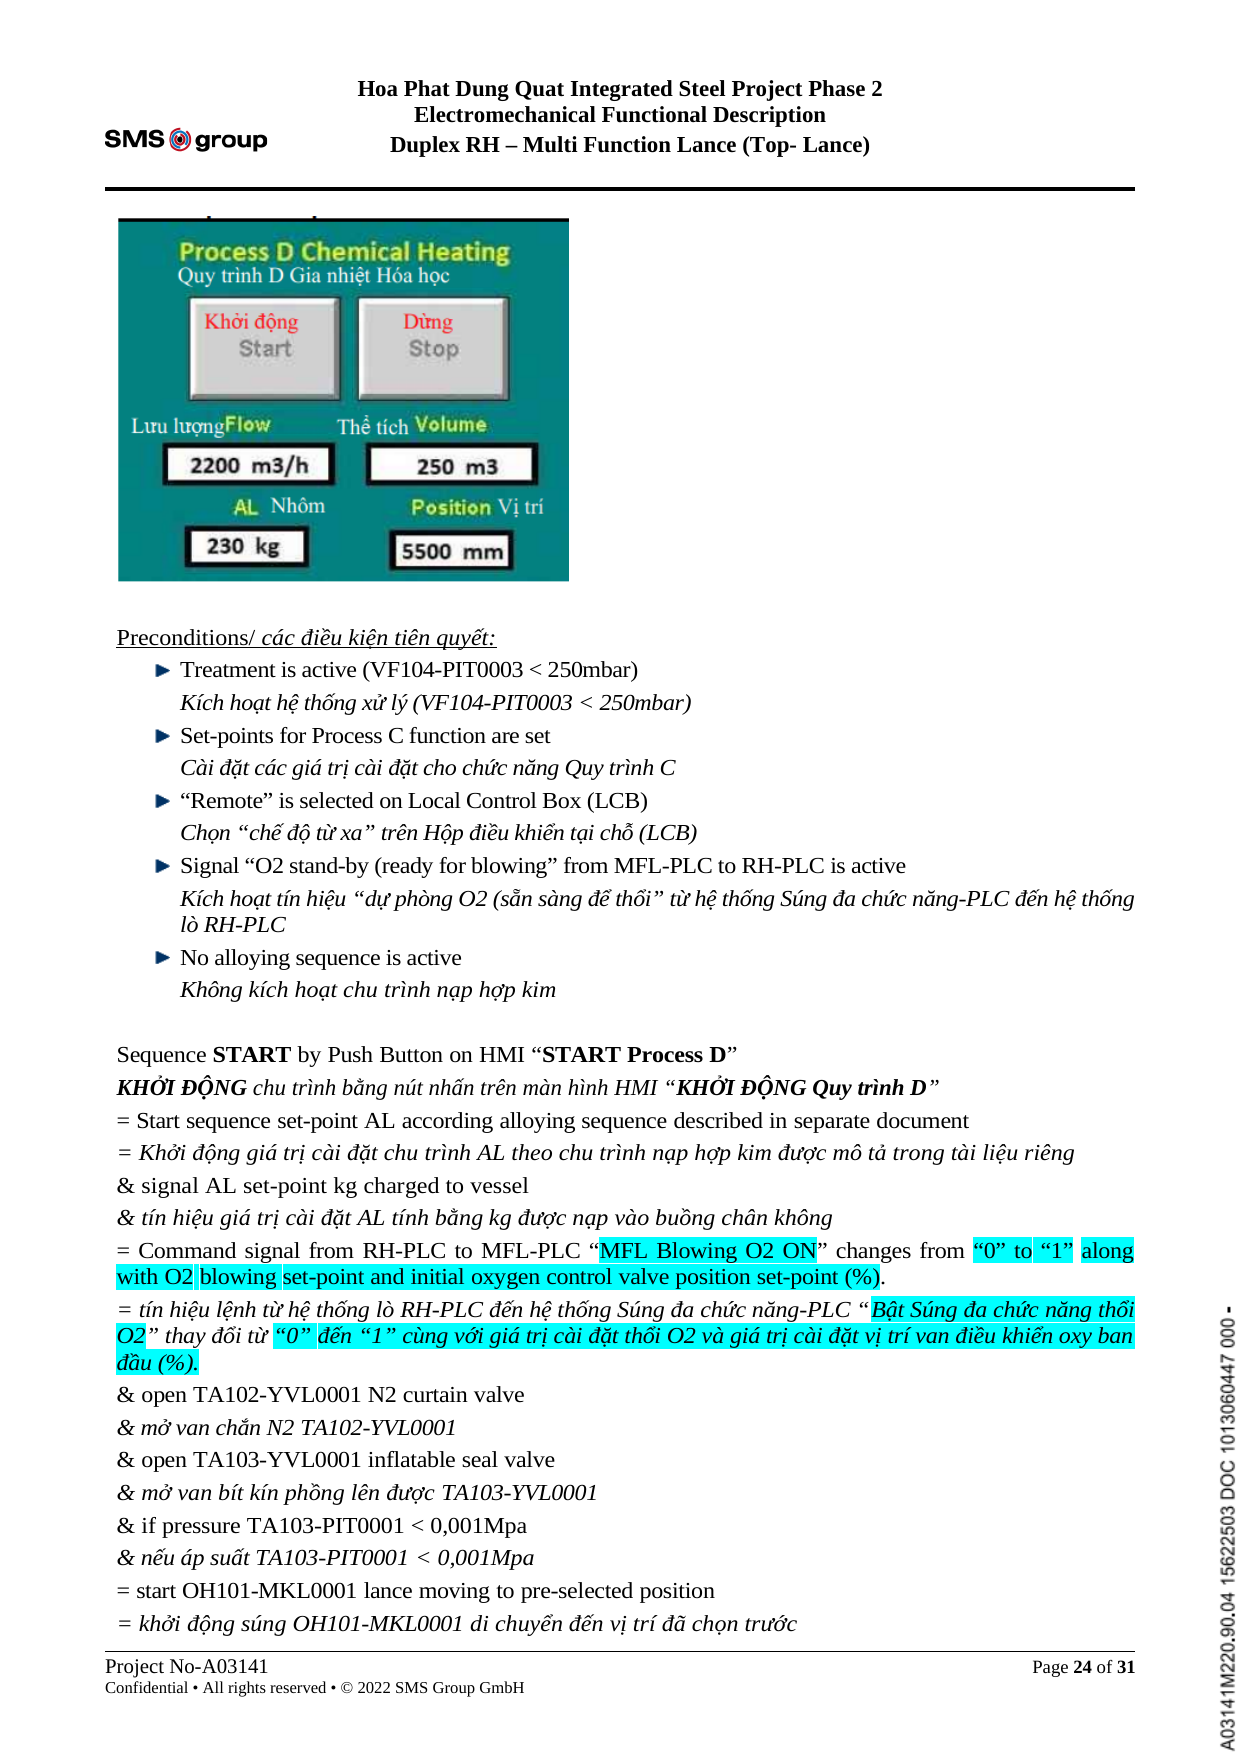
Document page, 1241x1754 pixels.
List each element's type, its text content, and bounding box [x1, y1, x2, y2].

text & mở van chắn N2 TA102-YVL0001 [116, 1414, 1135, 1440]
text KHỞI ĐỘNG chu trình bằng nút nhấn trên màn hình HMI “KHỞI ĐỘNG Quy trình D” [116, 1074, 1135, 1100]
text Chọn “chế độ từ xa” trên Hộp điều khiển tại chỗ (LCB) [180, 819, 1135, 846]
picture [105, 127, 268, 153]
text = Start sequence set-point AL according alloying sequence described in separate document [116, 1107, 1135, 1133]
text & nếu áp suất TA103-PIT0001 < 0,001Mpa [116, 1544, 1135, 1571]
picture [152, 661, 170, 678]
picture [152, 791, 170, 809]
text & signal AL set-point kg charged to vessel [116, 1172, 1135, 1198]
text = tín hiệu lệnh từ hệ thống lò RH-PLC đến hệ thống Súng đa chức năng-PLC “Bật Súng đa chức năng thổi O2” thay đổi từ “0” đến “1” cùng với giá trị cài đặt thổi O2 và giá trị cài đặt vị trí van điều khiển oxy ban đầu (%). [116, 1296, 1135, 1375]
list & mở van bít kín phồng lên được TA103-YVL0001 [116, 1479, 1135, 1506]
text = Command signal from RH-PLC to MFL-PLC “MFL Blowing O2 ON” changes from “0” to “1” along with O2 blowing set-point and initial oxygen control valve position set-point (%). [116, 1237, 1135, 1290]
list = Khởi động giá trị cài đặt chu trình AL theo chu trình nạp hợp kim được mô tả trong tài liệu riêng [116, 1139, 1135, 1166]
text Preconditions/ các điều kiện tiên quyết: [116, 624, 1135, 650]
picture [1216, 1303, 1238, 1754]
text & open TA102-YVL0001 N2 curtain valve [116, 1381, 1135, 1408]
list “Remote” is selected on Local Control Box (LCB) [152, 787, 1135, 813]
text = start OH101-MKL0001 lance moving to pre-selected position [116, 1577, 1135, 1603]
list Set-points for Process C function are set [152, 722, 1135, 748]
text Sequence START by Push Button on HMI “START Process D” [116, 1041, 1135, 1068]
text & if pressure TA103-PIT0001 < 0,001Mpa [116, 1512, 1135, 1538]
text Kích hoạt tín hiệu “dự phòng O2 (sẵn sàng để thổi” từ hệ thống Súng đa chức năng-PLC đến hệ thống lò RH-PLC [180, 885, 1135, 937]
text Kích hoạt hệ thống xử lý (VF104-PIT0003 < 250mbar) [180, 689, 1135, 715]
text & open TA103-YVL0001 inflatable seal valve [116, 1447, 1135, 1473]
text & tín hiệu giá trị cài đặt AL tính bằng kg được nạp vào buồng chân không [116, 1204, 1135, 1231]
list = khởi động súng OH101-MKL0001 di chuyển đến vị trí đã chọn trước [116, 1609, 1135, 1636]
list Signal “O2 stand-by (ready for blowing” from MFL-PLC to RH-PLC is active [152, 852, 1135, 878]
text Cài đặt các giá trị cài đặt cho chức năng Quy trình C [180, 754, 1135, 781]
picture [152, 948, 170, 965]
picture [152, 856, 170, 874]
list Treatment is active (VF104-PIT0003 < 250mbar) [152, 656, 1135, 683]
picture [152, 726, 170, 744]
text Không kích hoạt chu trình nạp hợp kim [180, 976, 1135, 1003]
picture [116, 216, 569, 585]
list No alloying sequence is active [152, 944, 1135, 970]
